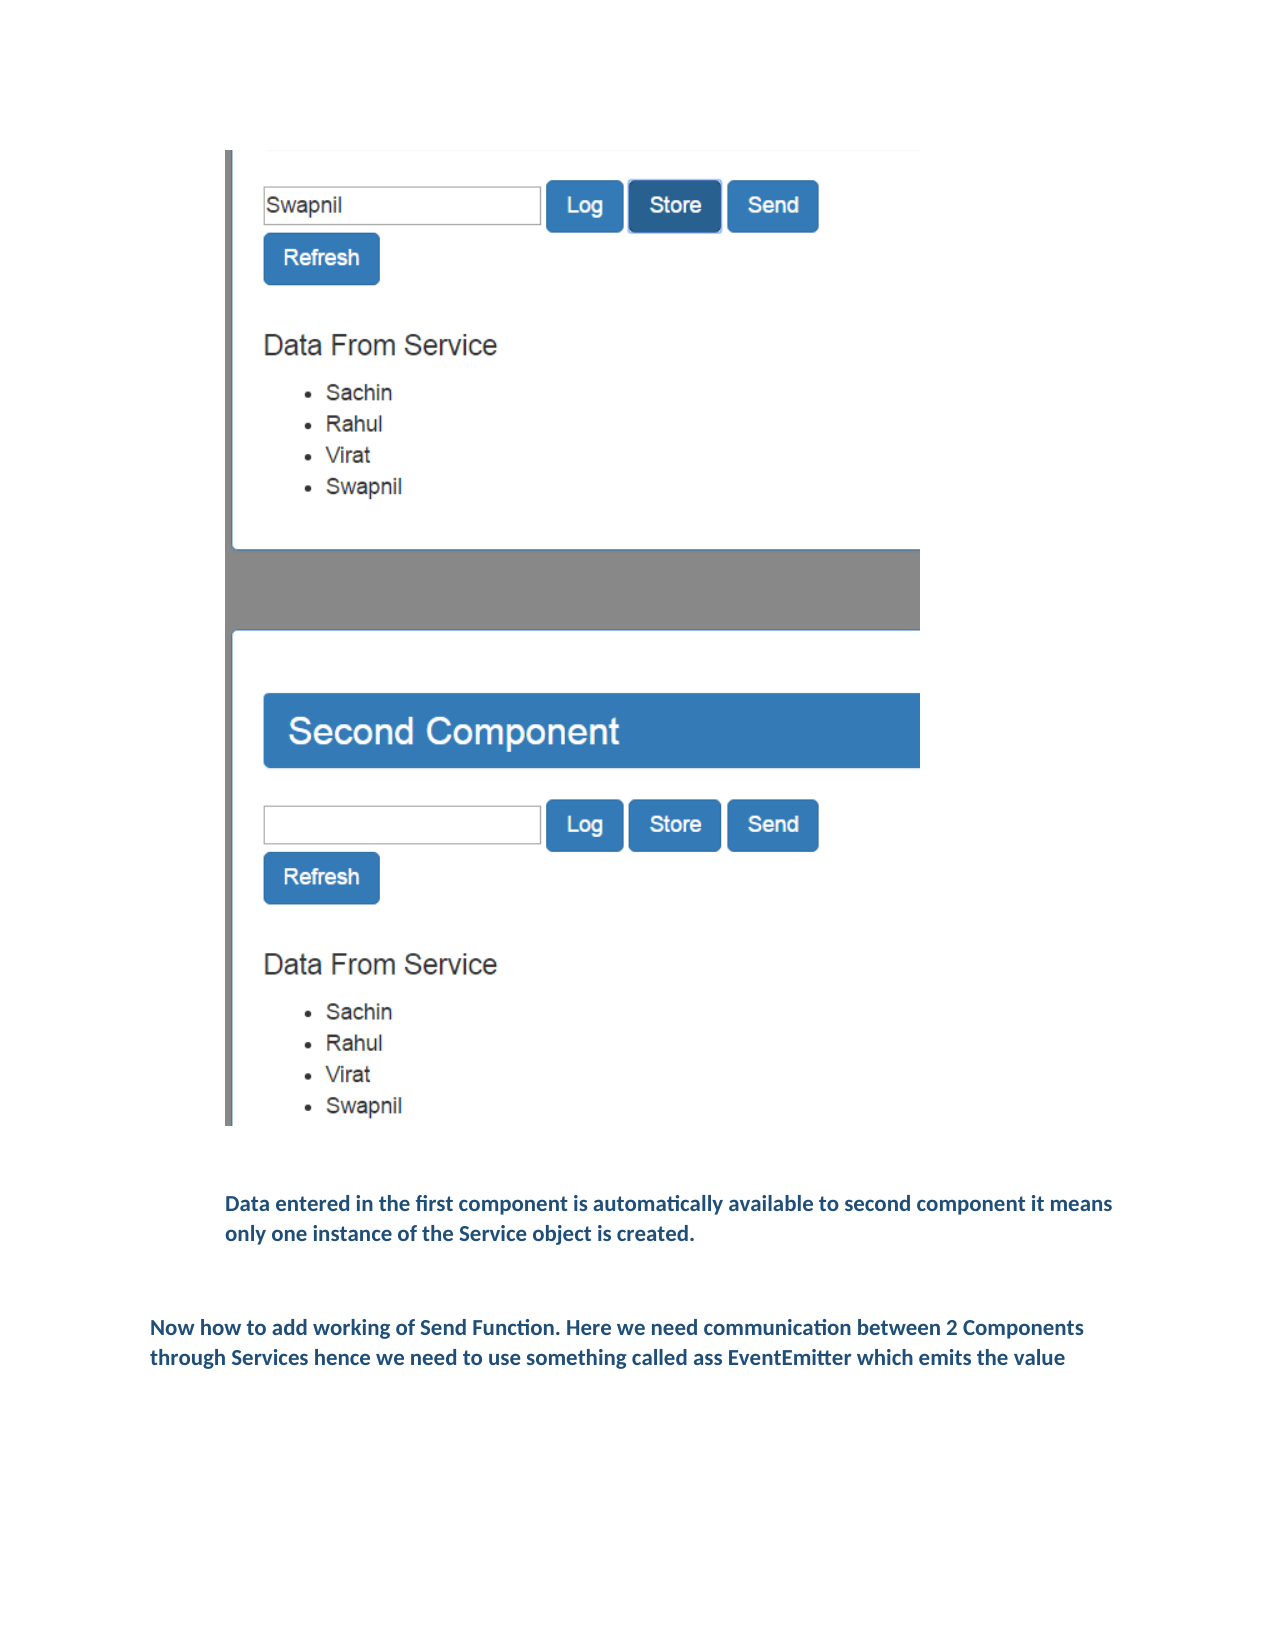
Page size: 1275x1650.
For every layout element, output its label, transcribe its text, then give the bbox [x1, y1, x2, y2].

text Now how to add working of Send Function. Here we need communication between 2 Components through Services hence we need to use something called ass EventEmitter which emits the value [150, 1313, 1125, 1371]
picture [225, 150, 920, 1126]
list Data entered in the first component is automatically available to second component it means only one instance of the Service object is created. [225, 1189, 1125, 1247]
